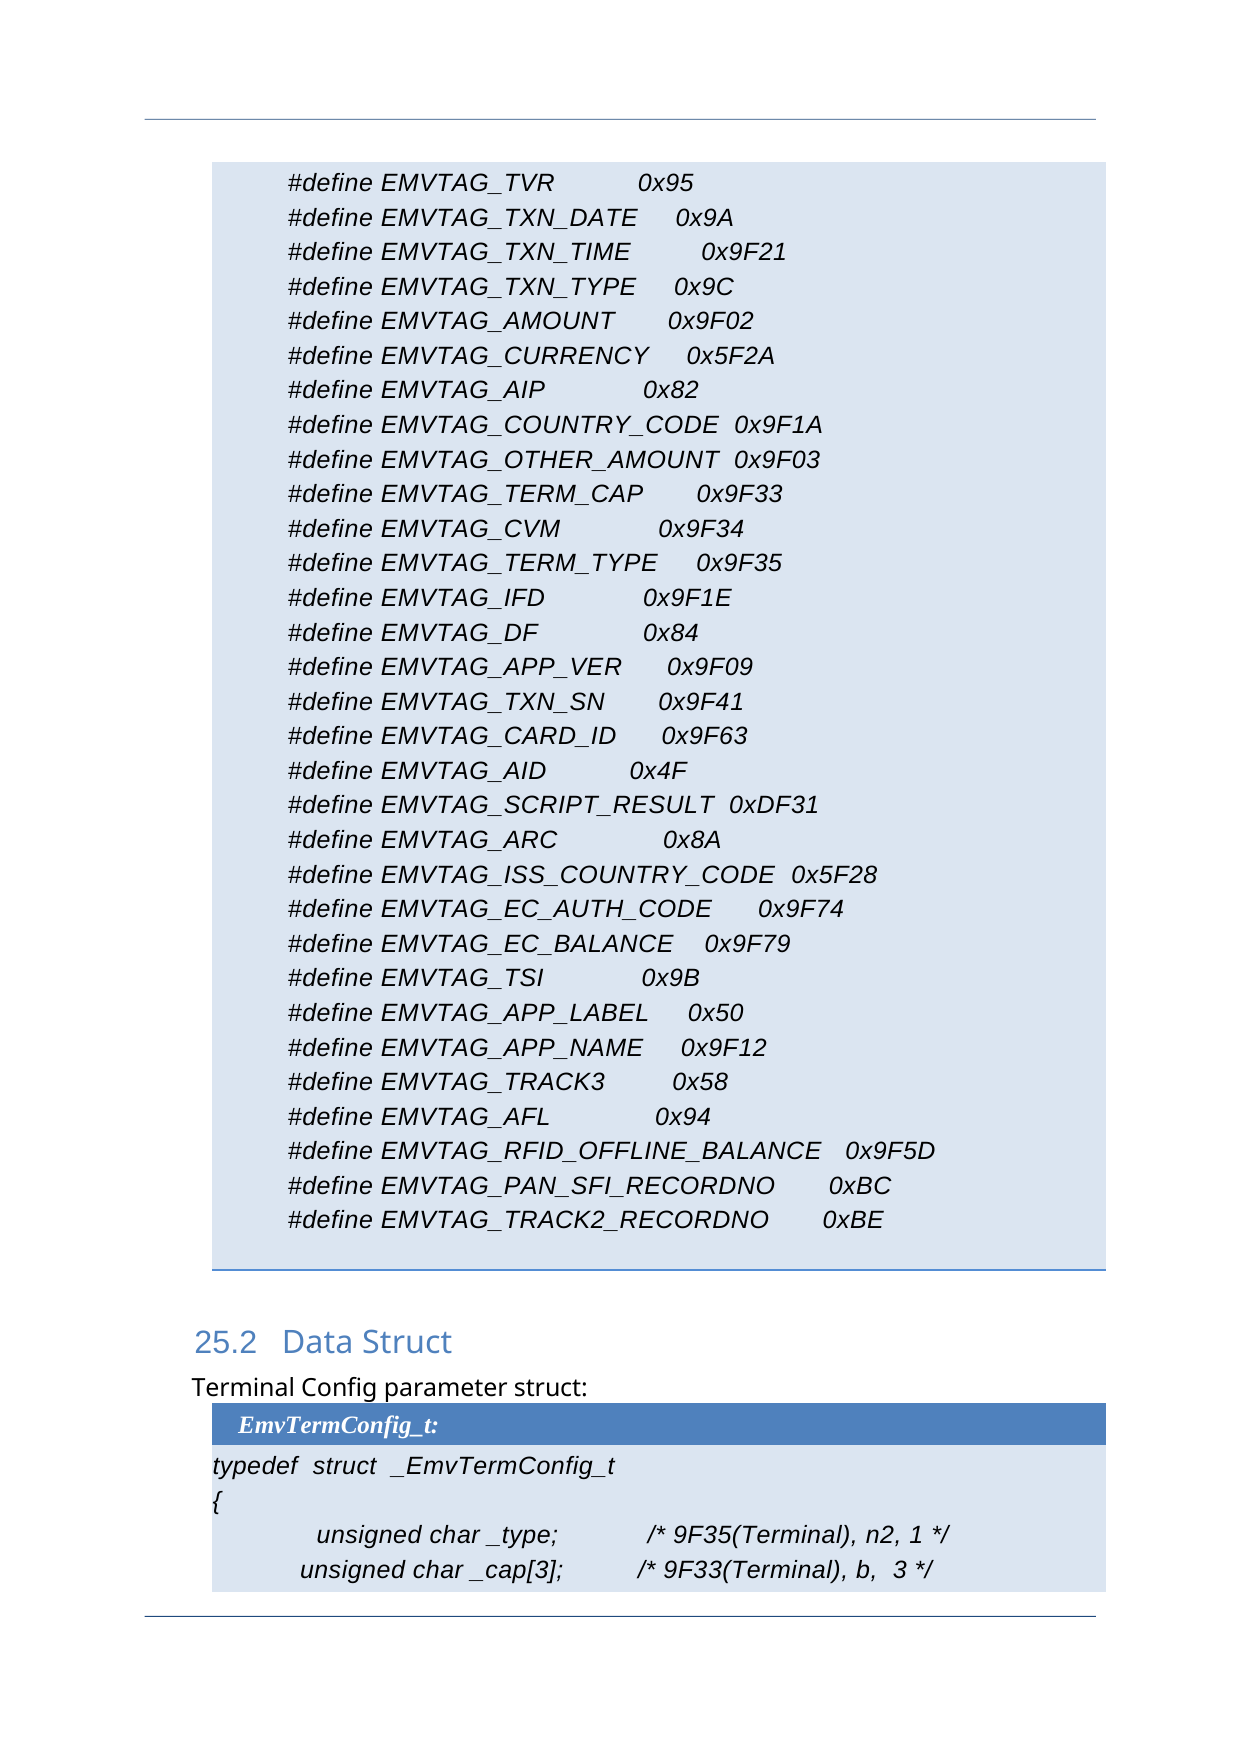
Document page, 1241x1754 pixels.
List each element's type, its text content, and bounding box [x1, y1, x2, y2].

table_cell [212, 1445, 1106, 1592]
text 25.2 Data Struct [194, 1321, 1053, 1362]
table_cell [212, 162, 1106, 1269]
text Terminal Config parameter struct: [191, 1370, 1053, 1403]
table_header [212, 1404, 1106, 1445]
